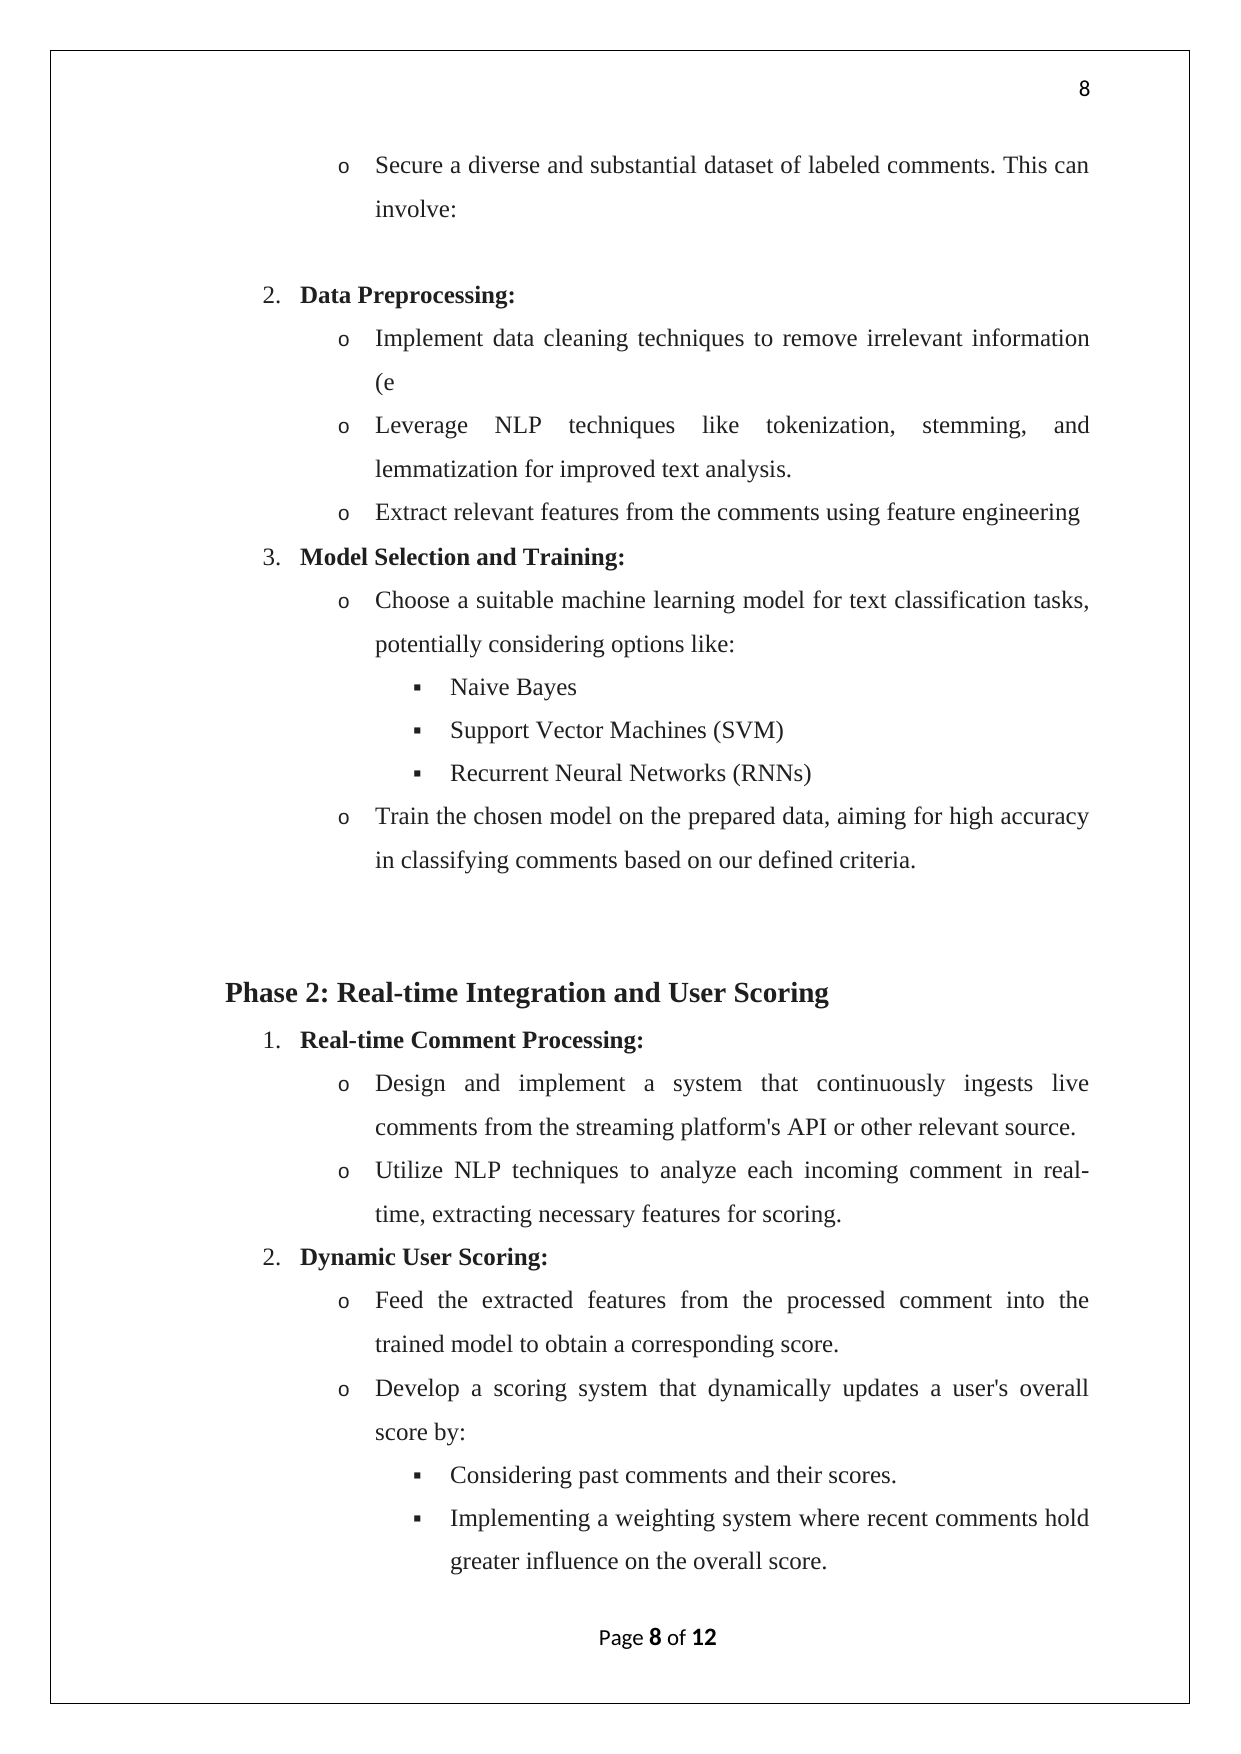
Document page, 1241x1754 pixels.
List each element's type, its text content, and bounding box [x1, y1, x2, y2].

list Implementing a weighting system where recent comments hold greater influence on the overall score. [412, 1503, 1090, 1575]
list Choose a suitable machine learning model for text classification tasks, potentially considering options like: [337, 585, 1090, 658]
list Utilize NLP techniques to analyze each incoming comment in real-time, extracting necessary features for scoring. [337, 1155, 1090, 1228]
list Considering past comments and their scores. [412, 1460, 1090, 1488]
list Secure a diverse and substantial dataset of labeled comments. This can involve: [337, 150, 1090, 223]
list Feed the extracted features from the processed comment into the trained model to obtain a corresponding score. [337, 1286, 1090, 1358]
list Design and implement a system that continuously ingests live comments from the streaming platform's API or other relevant source. [337, 1068, 1090, 1141]
list Leverage NLP techniques like tokenization, stemming, and lemmatization for improved text analysis. [337, 410, 1090, 483]
list Data Preprocessing: [262, 280, 1090, 309]
list Model Selection and Training: [262, 542, 1090, 571]
list Real-time Comment Processing: [262, 1025, 1090, 1054]
list Dynamic User Scoring: [262, 1242, 1090, 1271]
list Develop a scoring system that dynamically updates a user's overall score by: [337, 1373, 1090, 1445]
list Support Vector Machines (SVM) [412, 715, 1090, 744]
text Phase 2: Real-time Integration and User Scoring [225, 975, 1090, 1008]
list Extract relevant features from the comments using feature engineering [337, 497, 1090, 527]
list Train the chosen model on the prepared data, aiming for high accuracy in classifying comments based on our defined criteria. [337, 801, 1090, 874]
list Implement data cleaning techniques to remove irrelevant information (e [337, 323, 1090, 396]
list Recurrent Neural Networks (RNNs) [412, 758, 1090, 787]
list Naive Bayes [412, 672, 1090, 701]
